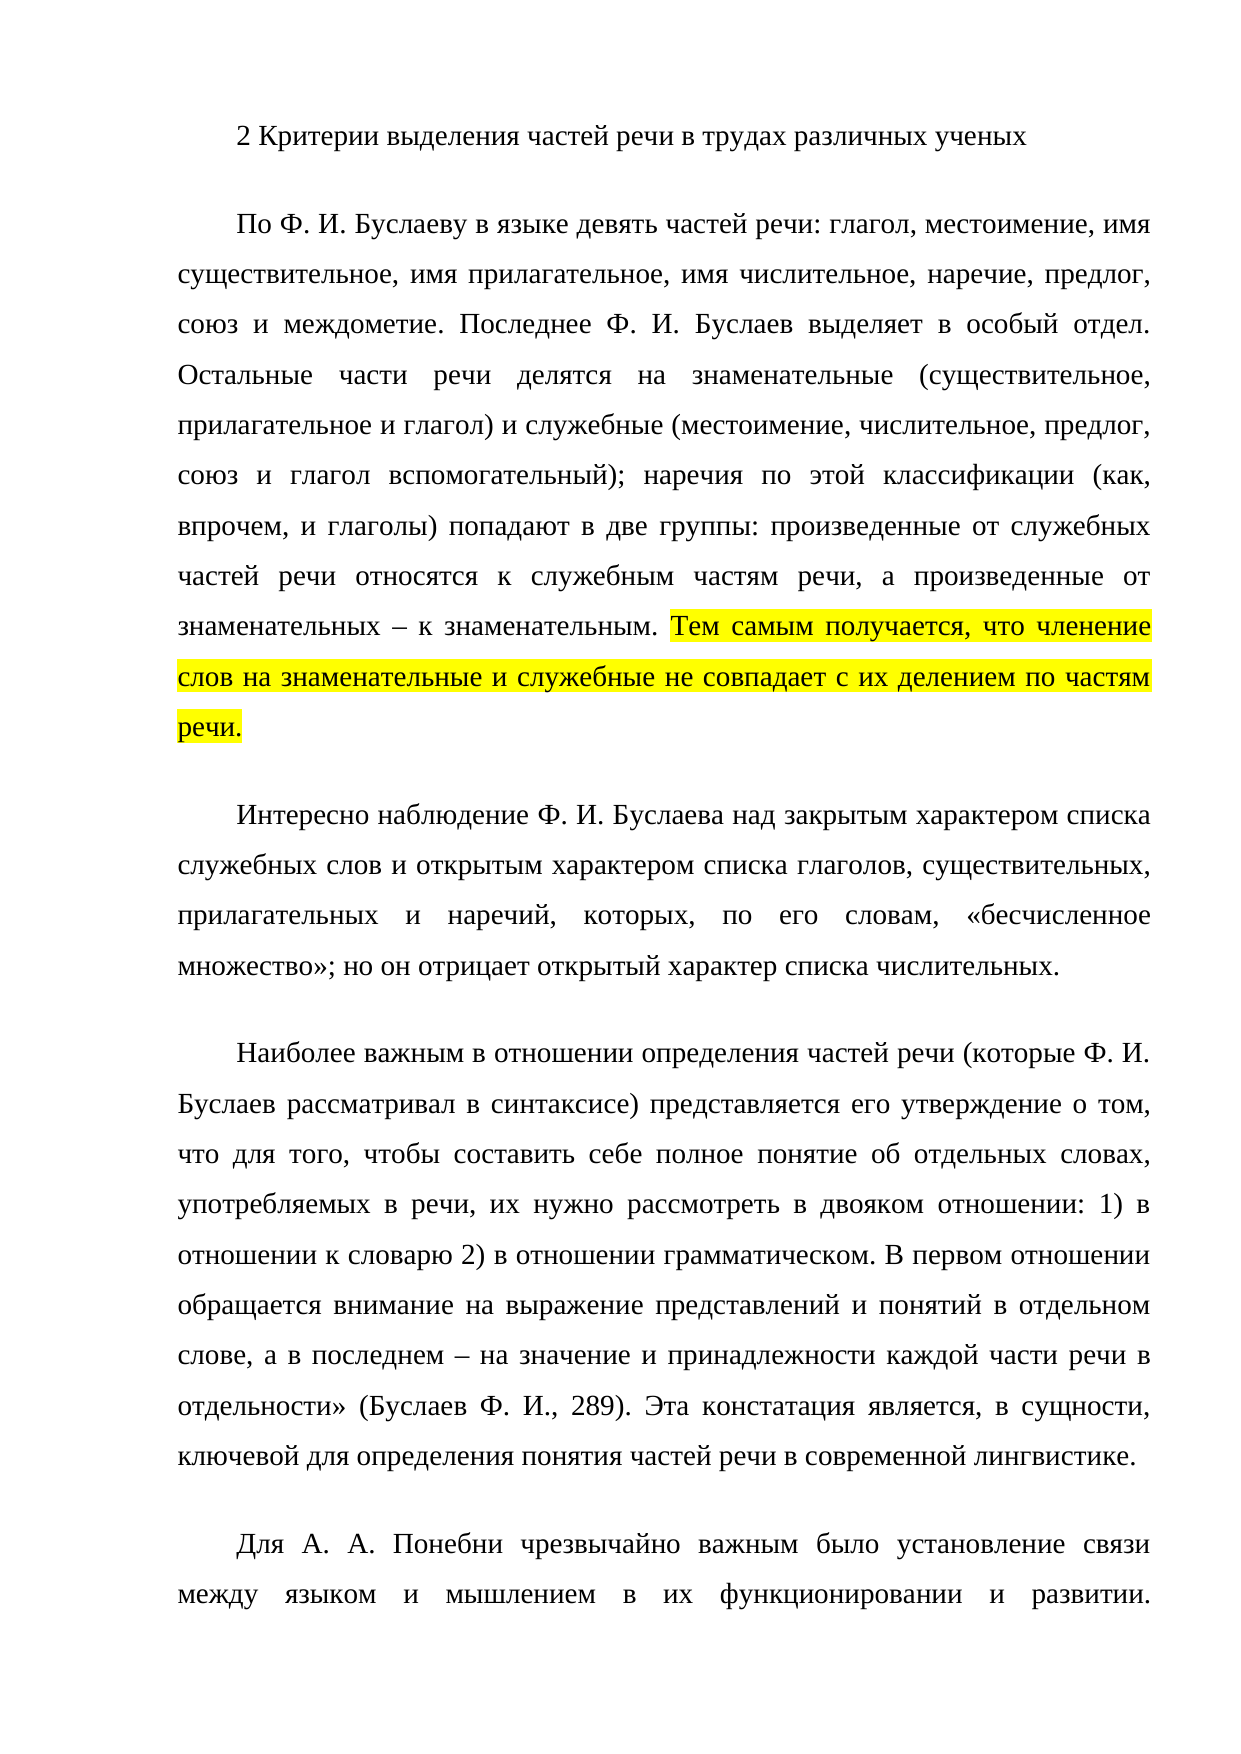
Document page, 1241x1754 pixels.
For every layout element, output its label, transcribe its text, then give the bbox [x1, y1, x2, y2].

text Наиболее важным в отношении определения частей речи (которые Ф. И. Буслаев рассматривал в синтаксисе) представляется его утверждение о том, что для того, чтобы составить себе полное понятие об отдельных словах, употребляемых в речи, их нужно рассмотреть в двояком отношении: 1) в отношении к словарю 2) в отношении грамматическом. В первом отношении обращается внимание на выражение представлений и понятий в отдельном слове, а в последнем – на значение и принадлежности каждой части речи в отдельности» (Буслаев Ф. И., 289). Эта констатация является, в сущности, ключевой для определения понятия частей речи в современной лингвистике. [177, 1036, 1152, 1472]
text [177, 1526, 1152, 1610]
text Интересно наблюдение Ф. И. Буслаева над закрытым характером списка служебных слов и открытым характером списка глаголов, существительных, прилагательных и наречий, которых, по его словам, «бесчисленное множество»; но он отрицает открытый характер списка числительных. [177, 797, 1152, 981]
text По Ф. И. Буслаеву в языке девять частей речи: глагол, местоимение, имя существительное, имя прилагательное, имя числительное, наречие, предлог, союз и междометие. Последнее Ф. И. Буслаев выделяет в особый отдел. Остальные части речи делятся на знаменательные (существительное, прилагательное и глагол) и служебные (местоимение, числительное, предлог, союз и глагол вспомогательный); наречия по этой классификации (как, впрочем, и глаголы) попадают в две группы: произведенные от служебных частей речи относятся к служебным частям речи, а произведенные от знаменательных – к знаменательным. Тем самым получается, что членение слов на знаменательные и служебные не совпадает с их делением по частям речи. [177, 692, 1152, 743]
text 2 Критерии выделения частей речи в трудах различных ученых [177, 118, 1152, 152]
text По Ф. И. Буслаеву в языке девять частей речи: глагол, местоимение, имя существительное, имя прилагательное, имя числительное, наречие, предлог, союз и междометие. Последнее Ф. И. Буслаев выделяет в особый отдел. Остальные части речи делятся на знаменательные (существительное, прилагательное и глагол) и служебные (местоимение, числительное, предлог, союз и глагол вспомогательный); наречия по этой классификации (как, впрочем, и глаголы) попадают в две группы: произведенные от служебных частей речи относятся к служебным частям речи, а произведенные от знаменательных – к знаменательным. Тем самым получается, что членение слов на знаменательные и служебные не совпадает с их делением по частям речи. [177, 206, 1152, 659]
